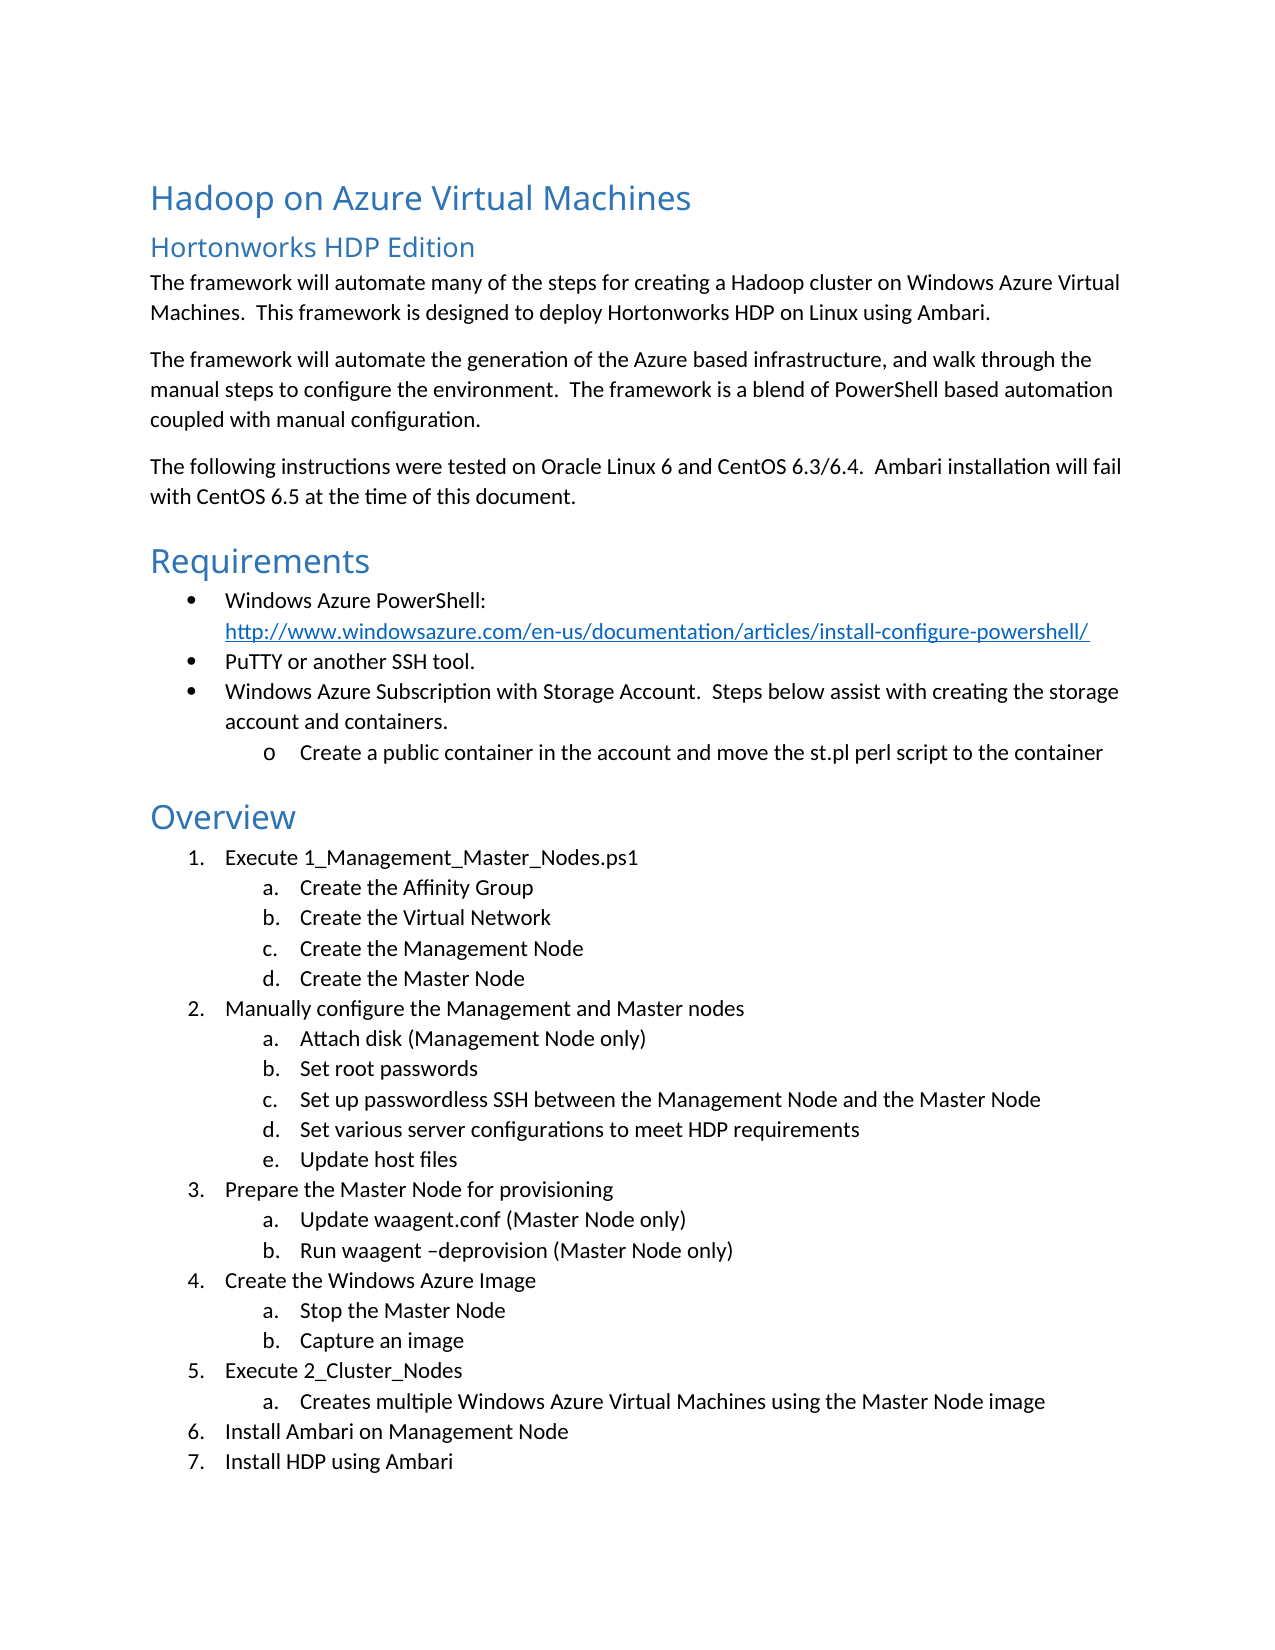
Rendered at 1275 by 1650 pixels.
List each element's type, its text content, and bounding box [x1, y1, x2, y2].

list Run waagent –deprovision (Master Node only) [262, 1236, 1125, 1264]
list Install HDP using Ambari [187, 1447, 1125, 1475]
list Execute 1_Management_Master_Nodes.ps1 [187, 843, 1125, 871]
list Update host files [262, 1145, 1125, 1173]
subtitle Hortonworks HDP Edition [150, 228, 1125, 265]
list Stop the Master Node [262, 1296, 1125, 1324]
list Windows Azure Subscription with Storage Account. Steps below assist with creating the storage account and containers. [187, 677, 1125, 736]
list Create the Virtual Network [262, 903, 1125, 932]
list Windows Azure PowerShell: http://www.windowsazure.com/en-us/documentation/articles/install-configure-powershell/ [187, 587, 1125, 645]
list Create the Master Node [262, 964, 1125, 992]
list Prepare the Master Node for provisioning [187, 1175, 1125, 1203]
list Install Ambari on Management Node [187, 1417, 1125, 1445]
text The framework will automate the generation of the Azure based infrastructure, and walk through the manual steps to configure the environment. The framework is a blend of PowerShell based automation coupled with manual configuration. [150, 345, 1125, 433]
list Attach disk (Management Node only) [262, 1024, 1125, 1052]
list Set root passwords [262, 1054, 1125, 1083]
list Create the Windows Azure Image [187, 1266, 1125, 1294]
list Set various server configurations to meet HDP requirements [262, 1115, 1125, 1143]
subtitle Hadoop on Azure Virtual Machines [150, 175, 1125, 220]
list PuTTY or another SSH tool. [187, 647, 1125, 675]
list Manually configure the Management and Master nodes [187, 994, 1125, 1022]
list Create the Management Node [262, 934, 1125, 962]
list Set up passwordless SSH between the Management Node and the Master Node [262, 1085, 1125, 1113]
list Creates multiple Windows Azure Virtual Machines using the Master Node image [262, 1387, 1125, 1415]
subtitle Requirements [150, 538, 1125, 583]
text The framework will automate many of the steps for creating a Hadoop cluster on Windows Azure Virtual Machines. This framework is designed to deploy Hortonworks HDP on Linux using Ambari. [150, 268, 1125, 326]
subtitle Overview [150, 794, 1125, 839]
list Create a public container in the account and move the st.pl perl script to the container [262, 738, 1125, 767]
list Execute 2_Cluster_Nodes [187, 1357, 1125, 1385]
list Capture an image [262, 1326, 1125, 1354]
text The following instructions were tested on Oracle Linux 6 and CentOS 6.3/6.4. Ambari installation will fail with CentOS 6.5 at the time of this document. [150, 452, 1125, 511]
list Create the Affinity Group [262, 873, 1125, 901]
list Update waagent.conf (Master Node only) [262, 1206, 1125, 1234]
